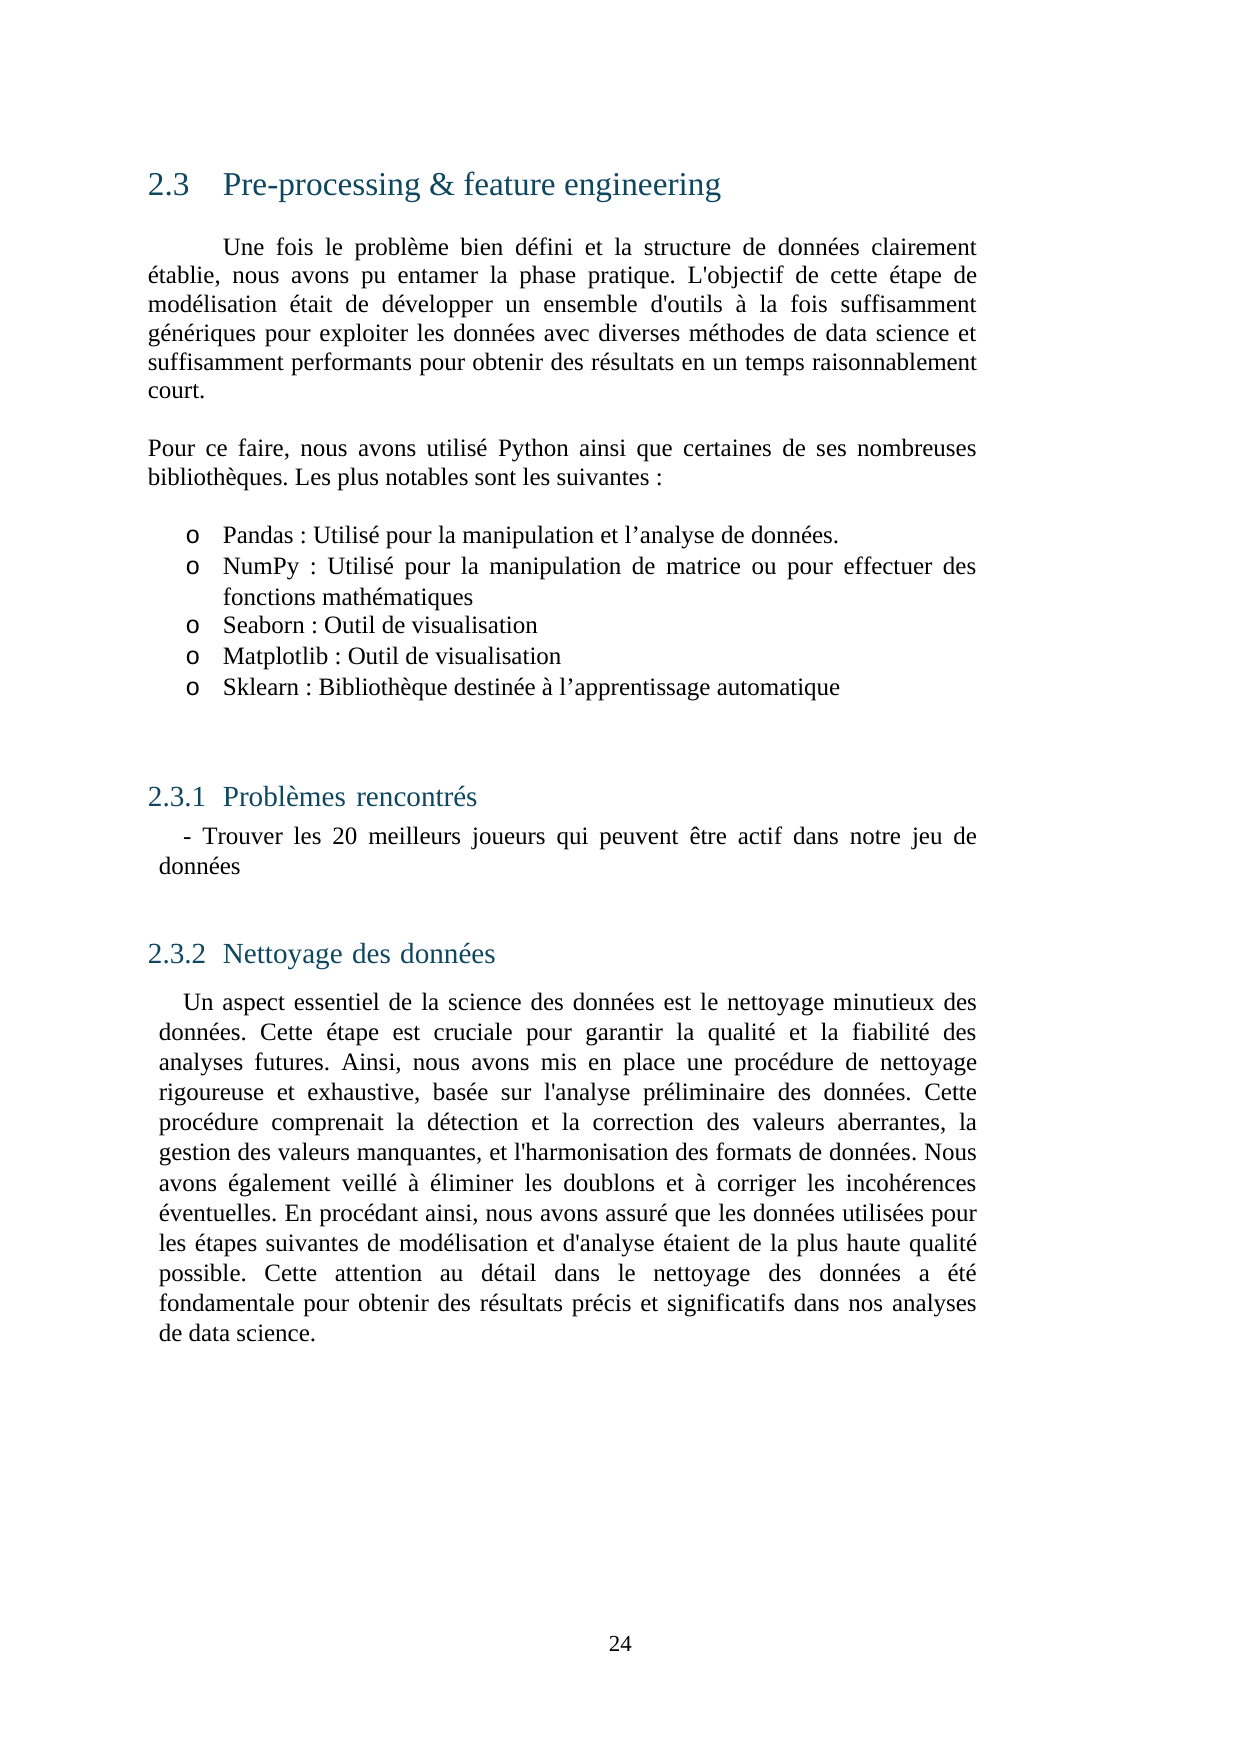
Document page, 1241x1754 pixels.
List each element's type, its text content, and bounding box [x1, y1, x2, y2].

list Seaborn : Outil de visualisation [185, 611, 978, 641]
list Sklearn : Bibliothèque destinée à l’apprentissage automatique [185, 672, 978, 703]
text - Trouver les 20 meilleurs joueurs qui peuvent être actif dans notre jeu de données [158, 821, 978, 880]
subtitle Nettoyage des données [148, 936, 978, 969]
text Un aspect essentiel de la science des données est le nettoyage minutieux des données. Cette étape est cruciale pour garantir la qualité et la fiabilité des analyses futures. Ainsi, nous avons mis en place une procédure de nettoyage rigoureuse et exhaustive, basée sur l'analyse préliminaire des données. Cette procédure comprenait la détection et la correction des valeurs aberrantes, la gestion des valeurs manquantes, et l'harmonisation des formats de données. Nous avons également veillé à éliminer les doublons et à corriger les incohérences éventuelles. En procédant ainsi, nous avons assuré que les données utilisées pour les étapes suivantes de modélisation et d'analyse étaient de la plus haute qualité possible. Cette attention au détail dans le nettoyage des données a été fondamentale pour obtenir des résultats précis et significatifs dans nos analyses de data science. [158, 987, 978, 1347]
list NumPy : Utilisé pour la manipulation de matrice ou pour effectuer des fonctions mathématiques [185, 551, 978, 611]
text Une fois le problème bien défini et la structure de données clairement établie, nous avons pu entamer la phase pratique. L'objectif de cette étape de modélisation était de développer un ensemble d'outils à la fois suffisamment génériques pour exploiter les données avec diverses méthodes de data science et suffisamment performants pour obtenir des résultats en un temps raisonnablement court. [148, 232, 978, 404]
subtitle Pre-processing & feature engineering [148, 164, 978, 203]
text Pour ce faire, nous avons utilisé Python ainsi que certaines de ses nombreuses bibliothèques. Les plus notables sont les suivantes : [148, 433, 978, 491]
list Pandas : Utilisé pour la manipulation et l’analyse de données. [185, 520, 978, 551]
list Matplotlib : Outil de visualisation [185, 641, 978, 672]
subtitle Problèmes rencontrés [148, 779, 978, 812]
